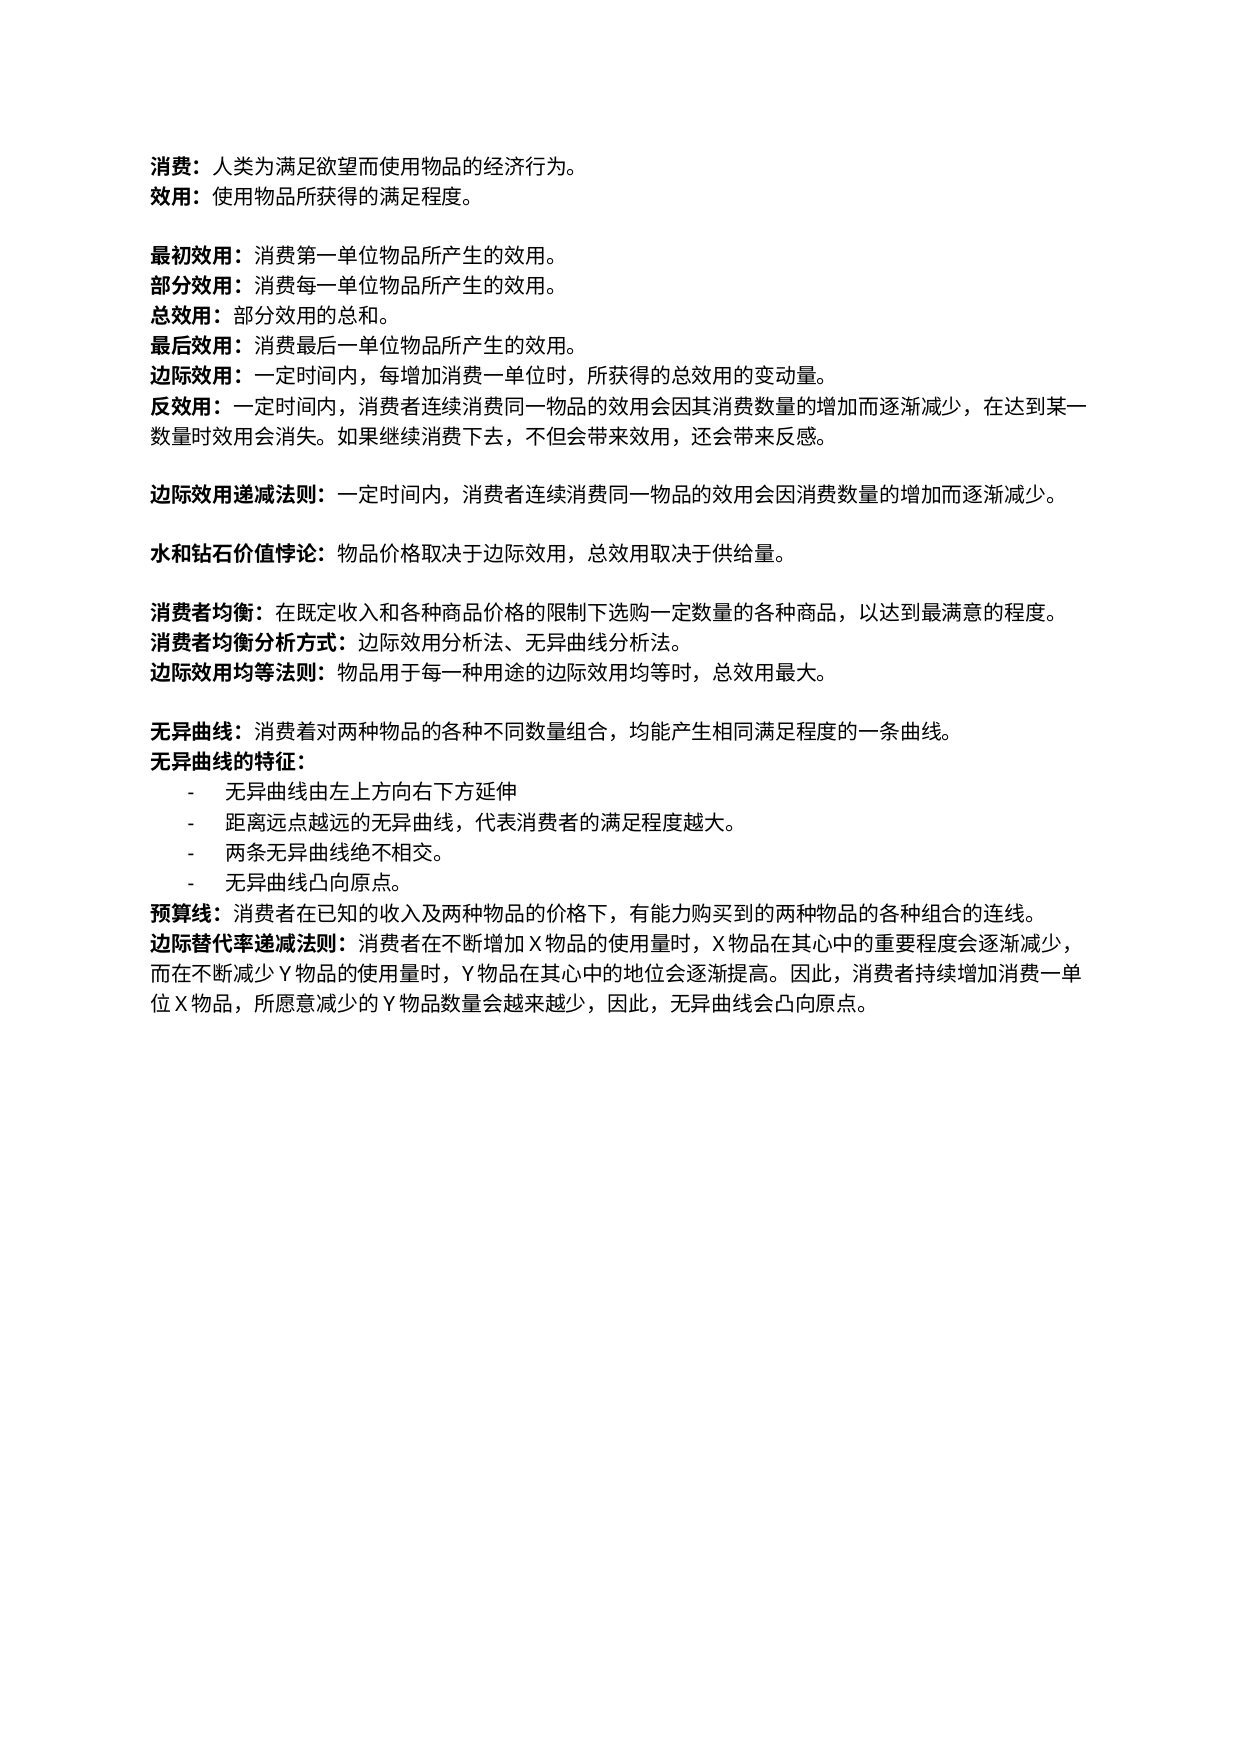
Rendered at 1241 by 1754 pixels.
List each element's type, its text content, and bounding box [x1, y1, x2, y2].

text 最初效用：消费第一单位物品所产生的效用。 [150, 239, 1090, 269]
text 消费者均衡：在既定收入和各种商品价格的限制下选购一定数量的各种商品，以达到最满意的程度。 [150, 596, 1090, 626]
text 消费：人类为满足欲望而使用物品的经济行为。 [150, 150, 1090, 180]
text 消费者均衡分析方式：边际效用分析法、无异曲线分析法。 [150, 626, 1090, 656]
text 效用：使用物品所获得的满足程度。 [150, 180, 1090, 210]
text 最后效用：消费最后一单位物品所产生的效用。 [150, 329, 1090, 360]
text 水和钻石价值悖论：物品价格取决于边际效用，总效用取决于供给量。 [150, 537, 1090, 568]
text 部分效用：消费每一单位物品所产生的效用。 [150, 269, 1090, 299]
text 反效用：一定时间内，消费者连续消费同一物品的效用会因其消费数量的增加而逐渐减少，在达到某一数量时效用会消失。如果继续消费下去，不但会带来效用，还会带来反感。 [150, 390, 1090, 450]
text 无异曲线的特征： [150, 745, 1090, 776]
list 两条无异曲线绝不相交。 [187, 836, 1090, 866]
text 边际效用递减法则：一定时间内，消费者连续消费同一物品的效用会因消费数量的增加而逐渐减少。 [150, 479, 1090, 509]
list 无异曲线凸向原点。 [187, 866, 1090, 897]
text 边际效用均等法则：物品用于每一种用途的边际效用均等时，总效用最大。 [150, 656, 1090, 687]
text 总效用：部分效用的总和。 [150, 299, 1090, 329]
text 边际效用：一定时间内，每增加消费一单位时，所获得的总效用的变动量。 [150, 360, 1090, 390]
list 距离远点越远的无异曲线，代表消费者的满足程度越大。 [187, 806, 1090, 836]
text 边际替代率递减法则：消费者在不断增加X物品的使用量时，X物品在其心中的重要程度会逐渐减少，而在不断减少Y物品的使用量时，Y物品在其心中的地位会逐渐提高。因此，消费者持续增加消费一单位X物品，所愿意减少的Y物品数量会越来越少，因此，无异曲线会凸向原点。 [150, 927, 1090, 1018]
list 无异曲线由左上方向右下方延伸 [187, 776, 1090, 806]
text 无异曲线：消费着对两种物品的各种不同数量组合，均能产生相同满足程度的一条曲线。 [150, 715, 1090, 745]
text 预算线：消费者在已知的收入及两种物品的价格下，有能力购买到的两种物品的各种组合的连线。 [150, 897, 1090, 927]
